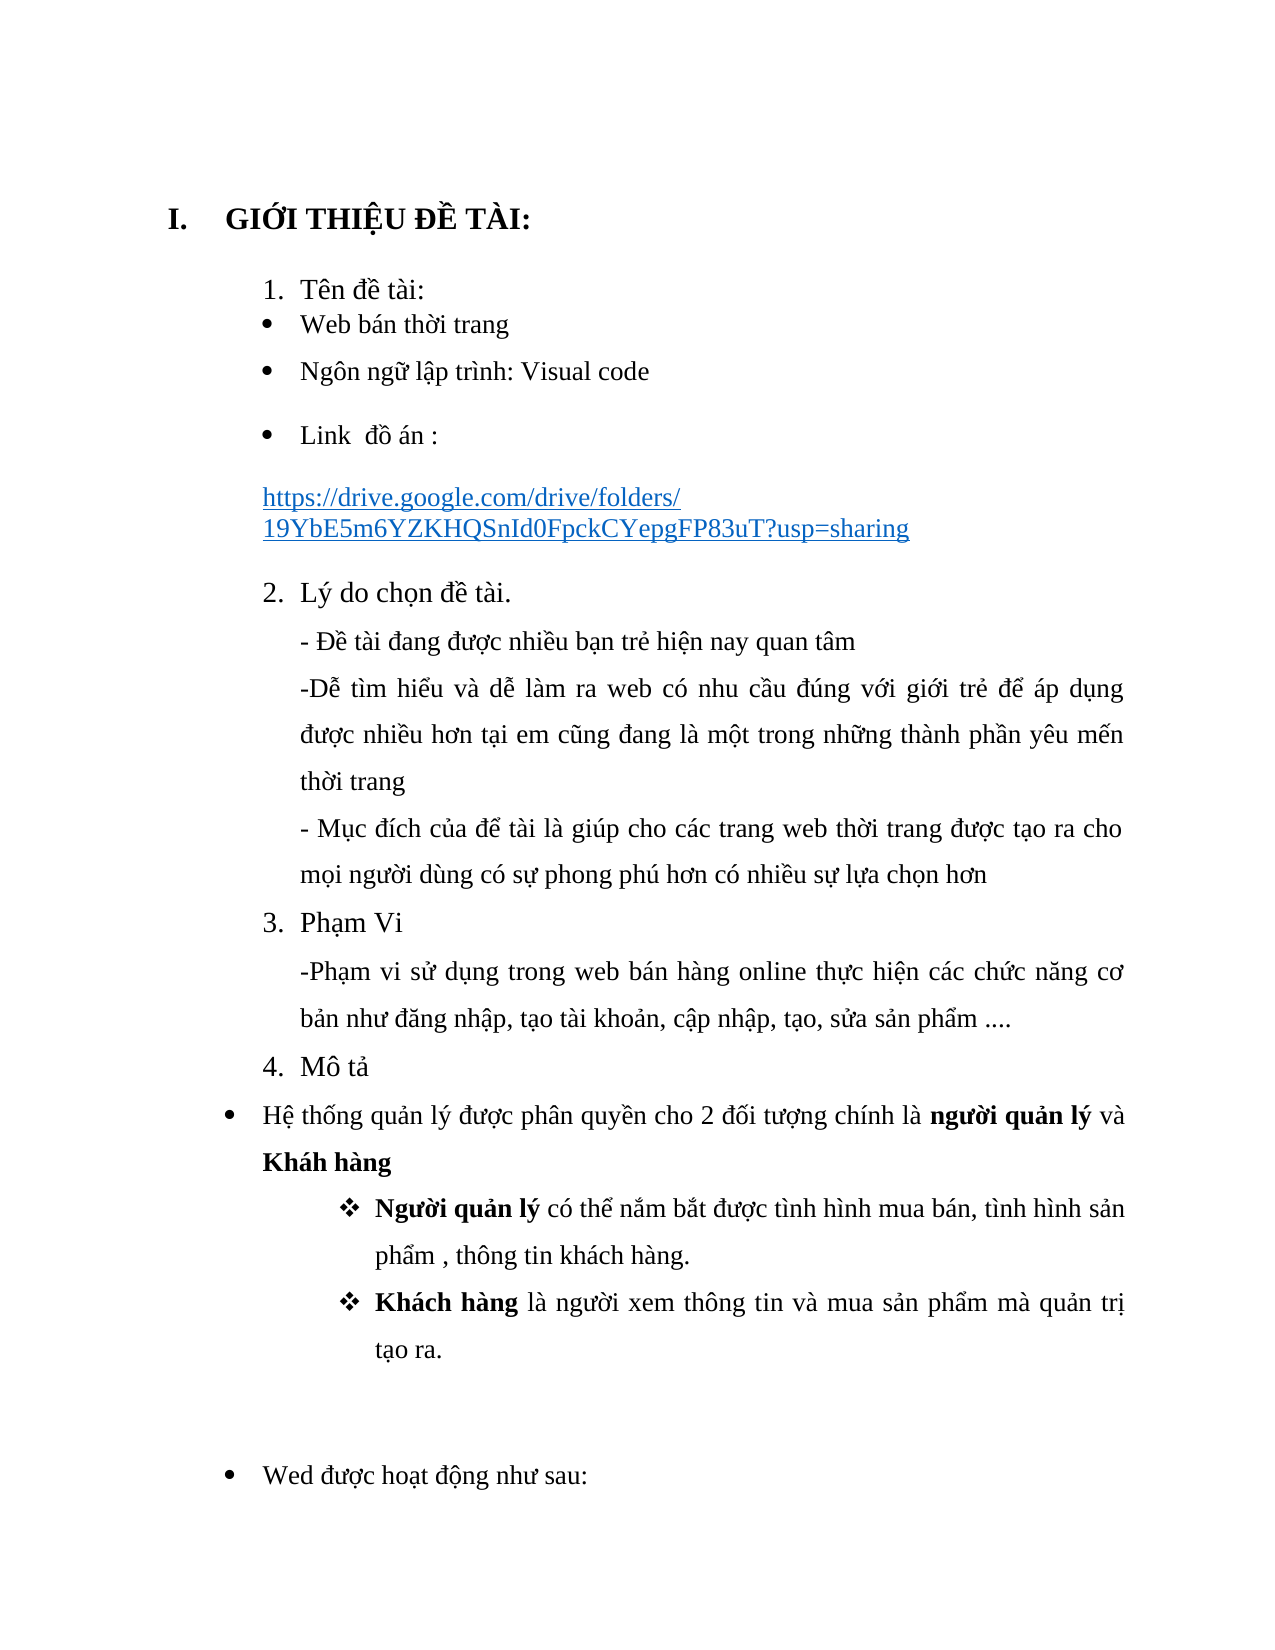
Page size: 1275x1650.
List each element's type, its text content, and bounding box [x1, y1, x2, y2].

list Hệ thống quản lý được phân quyền cho 2 đối tượng chính là người quản lý và Kháh hàng [225, 1099, 1125, 1177]
list Link đồ án : [262, 419, 1125, 450]
list Mô tả [262, 1049, 1125, 1082]
text https://drive.google.com/drive/folders/19YbE5m6YZKHQSnId0FpckCYepgFP83uT?usp=sharing [262, 481, 1125, 544]
list GIỚI THIỆU ĐỀ TÀI: [187, 200, 1125, 236]
list -Phạm vi sử dụng trong web bán hàng online thực hiện các chức năng cơ bản như đăng nhập, tạo tài khoản, cập nhập, tạo, sửa sản phẩm .... [300, 956, 1125, 1033]
list Phạm Vi [262, 905, 1125, 939]
list Tên đề tài: [262, 272, 1125, 306]
list Người quản lý có thể nắm bắt được tình hình mua bán, tình hình sản phẩm , thông tin khách hàng. [337, 1193, 1125, 1271]
list Wed được hoạt động như sau: [225, 1459, 1125, 1491]
list Web bán thời trang [262, 309, 1125, 340]
list Lý do chọn đề tài. [262, 575, 1125, 608]
list Ngôn ngữ lập trình: Visual code [262, 356, 1125, 387]
list - Mục đích của để tài là giúp cho các trang web thời trang được tạo ra cho mọi người dùng có sự phong phú hơn có nhiều sự lựa chọn hơn [300, 812, 1125, 890]
list -Dễ tìm hiểu và dễ làm ra web có nhu cầu đúng với giới trẻ để áp dụng được nhiều hơn tại em cũng đang là một trong những thành phần yêu mến thời trang [300, 672, 1125, 796]
list Khách hàng là người xem thông tin và mua sản phẩm mà quản trị tạo ra. [337, 1286, 1125, 1364]
list - Đề tài đang được nhiều bạn trẻ hiện nay quan tâm [300, 625, 1125, 656]
